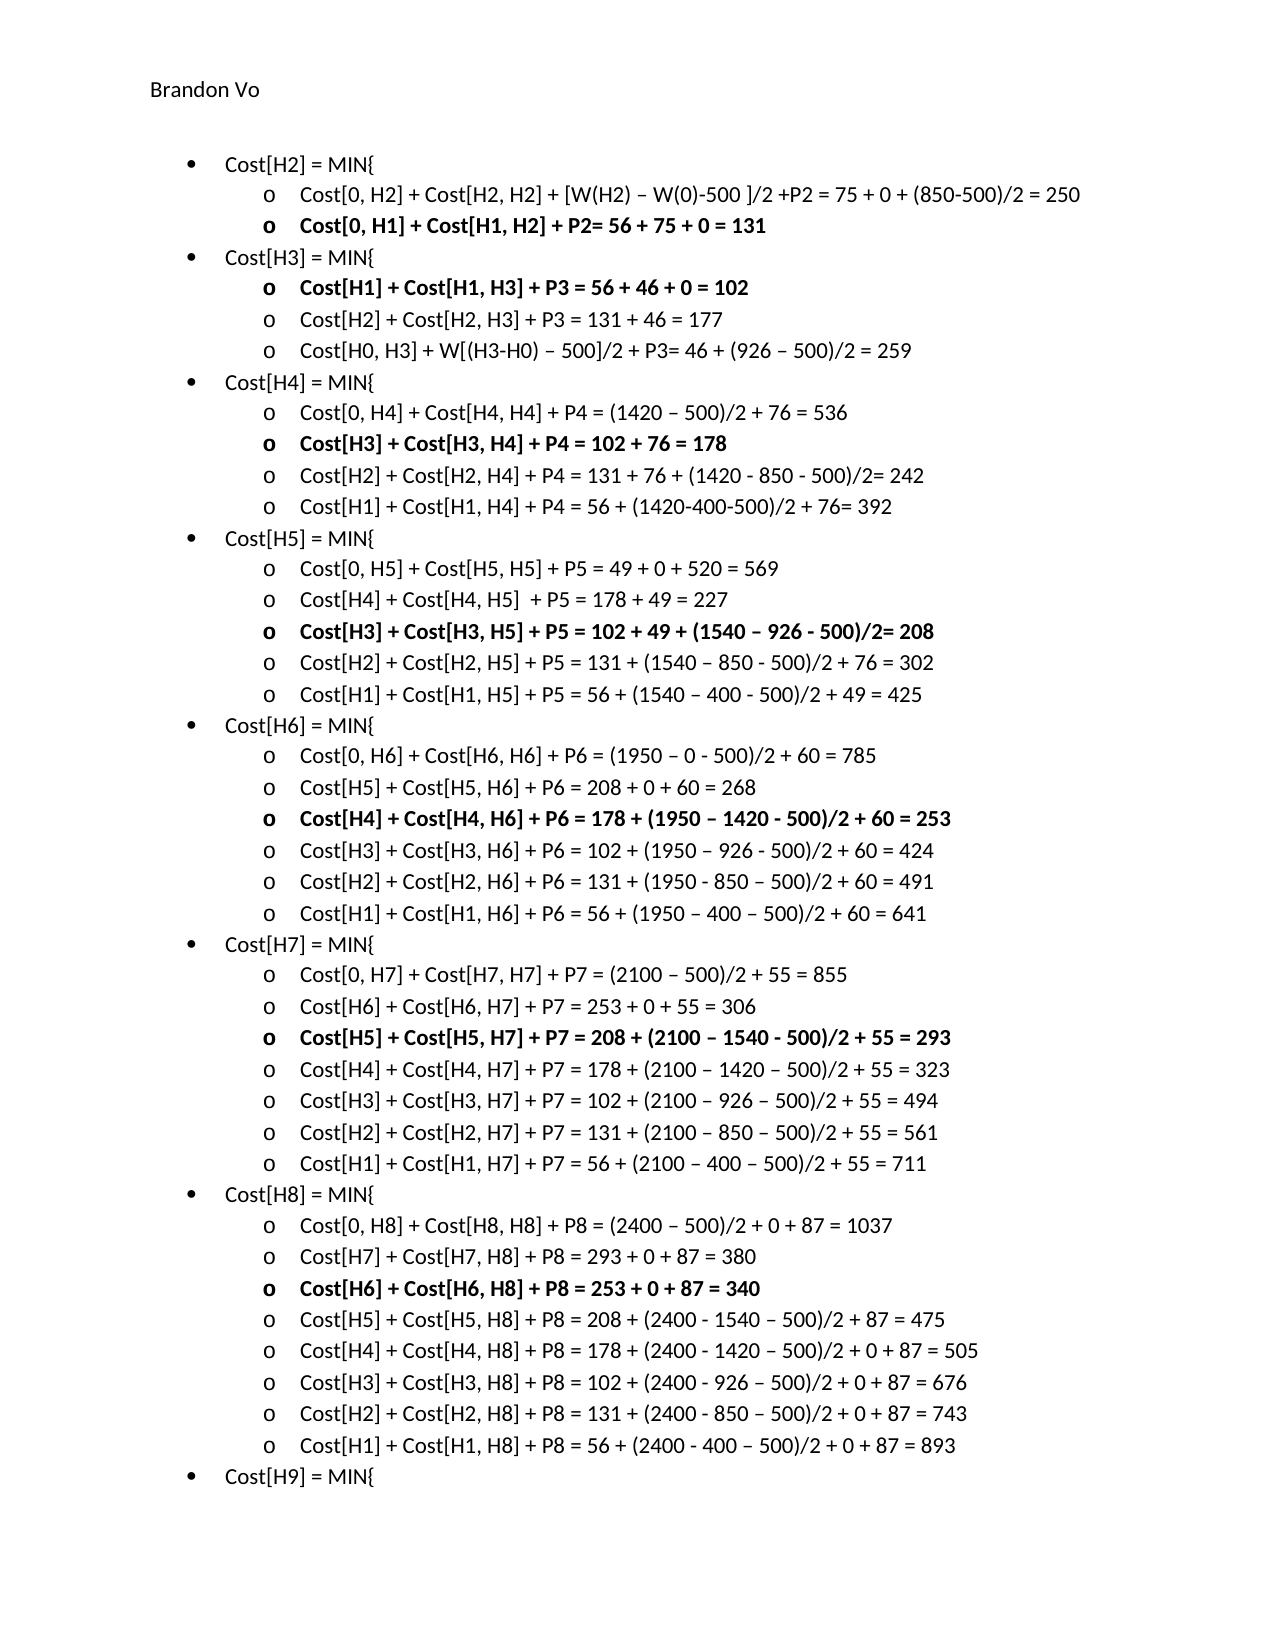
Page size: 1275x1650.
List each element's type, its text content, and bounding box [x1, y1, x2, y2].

list Cost[H3] + Cost[H3, H4] + P4 = 102 + 76 = 178 [262, 429, 1125, 458]
list Cost[H7] = MIN{ [187, 930, 1125, 958]
list Cost[H6] + Cost[H6, H8] + P8 = 253 + 0 + 87 = 340 [262, 1274, 1125, 1303]
list Cost[H4] + Cost[H4, H5] + P5 = 178 + 49 = 227 [262, 585, 1125, 614]
list Cost[H4] + Cost[H4, H7] + P7 = 178 + (2100 – 1420 – 500)/2 + 55 = 323 [262, 1055, 1125, 1084]
list Cost[H4] = MIN{ [187, 368, 1125, 396]
list Cost[0, H5] + Cost[H5, H5] + P5 = 49 + 0 + 520 = 569 [262, 554, 1125, 583]
list Cost[H7] + Cost[H7, H8] + P8 = 293 + 0 + 87 = 380 [262, 1242, 1125, 1271]
list Cost[0, H1] + Cost[H1, H2] + P2= 56 + 75 + 0 = 131 [262, 212, 1125, 241]
list Cost[H2] + Cost[H2, H3] + P3 = 131 + 46 = 177 [262, 305, 1125, 334]
list Cost[H1] + Cost[H1, H5] + P5 = 56 + (1540 – 400 - 500)/2 + 49 = 425 [262, 680, 1125, 709]
list Cost[0, H6] + Cost[H6, H6] + P6 = (1950 – 0 - 500)/2 + 60 = 785 [262, 741, 1125, 771]
list Cost[H9] = MIN{ [187, 1462, 1125, 1491]
list Cost[H1] + Cost[H1, H7] + P7 = 56 + (2100 – 400 – 500)/2 + 55 = 711 [262, 1149, 1125, 1178]
list Cost[H8] = MIN{ [187, 1181, 1125, 1209]
list Cost[H4] + Cost[H4, H8] + P8 = 178 + (2400 - 1420 – 500)/2 + 0 + 87 = 505 [262, 1337, 1125, 1366]
list Cost[H3] + Cost[H3, H8] + P8 = 102 + (2400 - 926 – 500)/2 + 0 + 87 = 676 [262, 1368, 1125, 1397]
list Cost[H5] = MIN{ [187, 524, 1125, 552]
list Cost[0, H8] + Cost[H8, H8] + P8 = (2400 – 500)/2 + 0 + 87 = 1037 [262, 1211, 1125, 1240]
list Cost[H0, H3] + W[(H3-H0) – 500]/2 + P3= 46 + (926 – 500)/2 = 259 [262, 336, 1125, 365]
list Cost[H6] = MIN{ [187, 711, 1125, 739]
list Cost[H4] + Cost[H4, H6] + P6 = 178 + (1950 – 1420 - 500)/2 + 60 = 253 [262, 804, 1125, 833]
list Cost[H5] + Cost[H5, H7] + P7 = 208 + (2100 – 1540 - 500)/2 + 55 = 293 [262, 1023, 1125, 1052]
list Cost[0, H4] + Cost[H4, H4] + P4 = (1420 – 500)/2 + 76 = 536 [262, 398, 1125, 427]
list Cost[H2] + Cost[H2, H4] + P4 = 131 + 76 + (1420 - 850 - 500)/2= 242 [262, 461, 1125, 490]
list Cost[H3] + Cost[H3, H5] + P5 = 102 + 49 + (1540 – 926 - 500)/2= 208 [262, 617, 1125, 646]
list Cost[H1] + Cost[H1, H3] + P3 = 56 + 46 + 0 = 102 [262, 273, 1125, 302]
list Cost[H5] + Cost[H5, H8] + P8 = 208 + (2400 - 1540 – 500)/2 + 87 = 475 [262, 1305, 1125, 1334]
list Cost[H1] + Cost[H1, H8] + P8 = 56 + (2400 - 400 – 500)/2 + 0 + 87 = 893 [262, 1431, 1125, 1460]
list Cost[0, H7] + Cost[H7, H7] + P7 = (2100 – 500)/2 + 55 = 855 [262, 960, 1125, 989]
list Cost[H3] = MIN{ [187, 243, 1125, 271]
list Cost[H2] + Cost[H2, H8] + P8 = 131 + (2400 - 850 – 500)/2 + 0 + 87 = 743 [262, 1399, 1125, 1429]
list Cost[H5] + Cost[H5, H6] + P6 = 208 + 0 + 60 = 268 [262, 773, 1125, 802]
list Cost[H6] + Cost[H6, H7] + P7 = 253 + 0 + 55 = 306 [262, 992, 1125, 1021]
list Cost[H3] + Cost[H3, H6] + P6 = 102 + (1950 – 926 - 500)/2 + 60 = 424 [262, 836, 1125, 865]
list Cost[0, H2] + Cost[H2, H2] + [W(H2) – W(0)-500 ]/2 +P2 = 75 + 0 + (850-500)/2 = 250 [262, 180, 1125, 209]
list Cost[H2] = MIN{ [187, 150, 1125, 178]
list Cost[H3] + Cost[H3, H7] + P7 = 102 + (2100 – 926 – 500)/2 + 55 = 494 [262, 1086, 1125, 1115]
list Cost[H1] + Cost[H1, H4] + P4 = 56 + (1420-400-500)/2 + 76= 392 [262, 492, 1125, 521]
list Cost[H2] + Cost[H2, H6] + P6 = 131 + (1950 - 850 – 500)/2 + 60 = 491 [262, 867, 1125, 896]
list Cost[H2] + Cost[H2, H7] + P7 = 131 + (2100 – 850 – 500)/2 + 55 = 561 [262, 1118, 1125, 1147]
list Cost[H2] + Cost[H2, H5] + P5 = 131 + (1540 – 850 - 500)/2 + 76 = 302 [262, 648, 1125, 677]
list Cost[H1] + Cost[H1, H6] + P6 = 56 + (1950 – 400 – 500)/2 + 60 = 641 [262, 899, 1125, 928]
